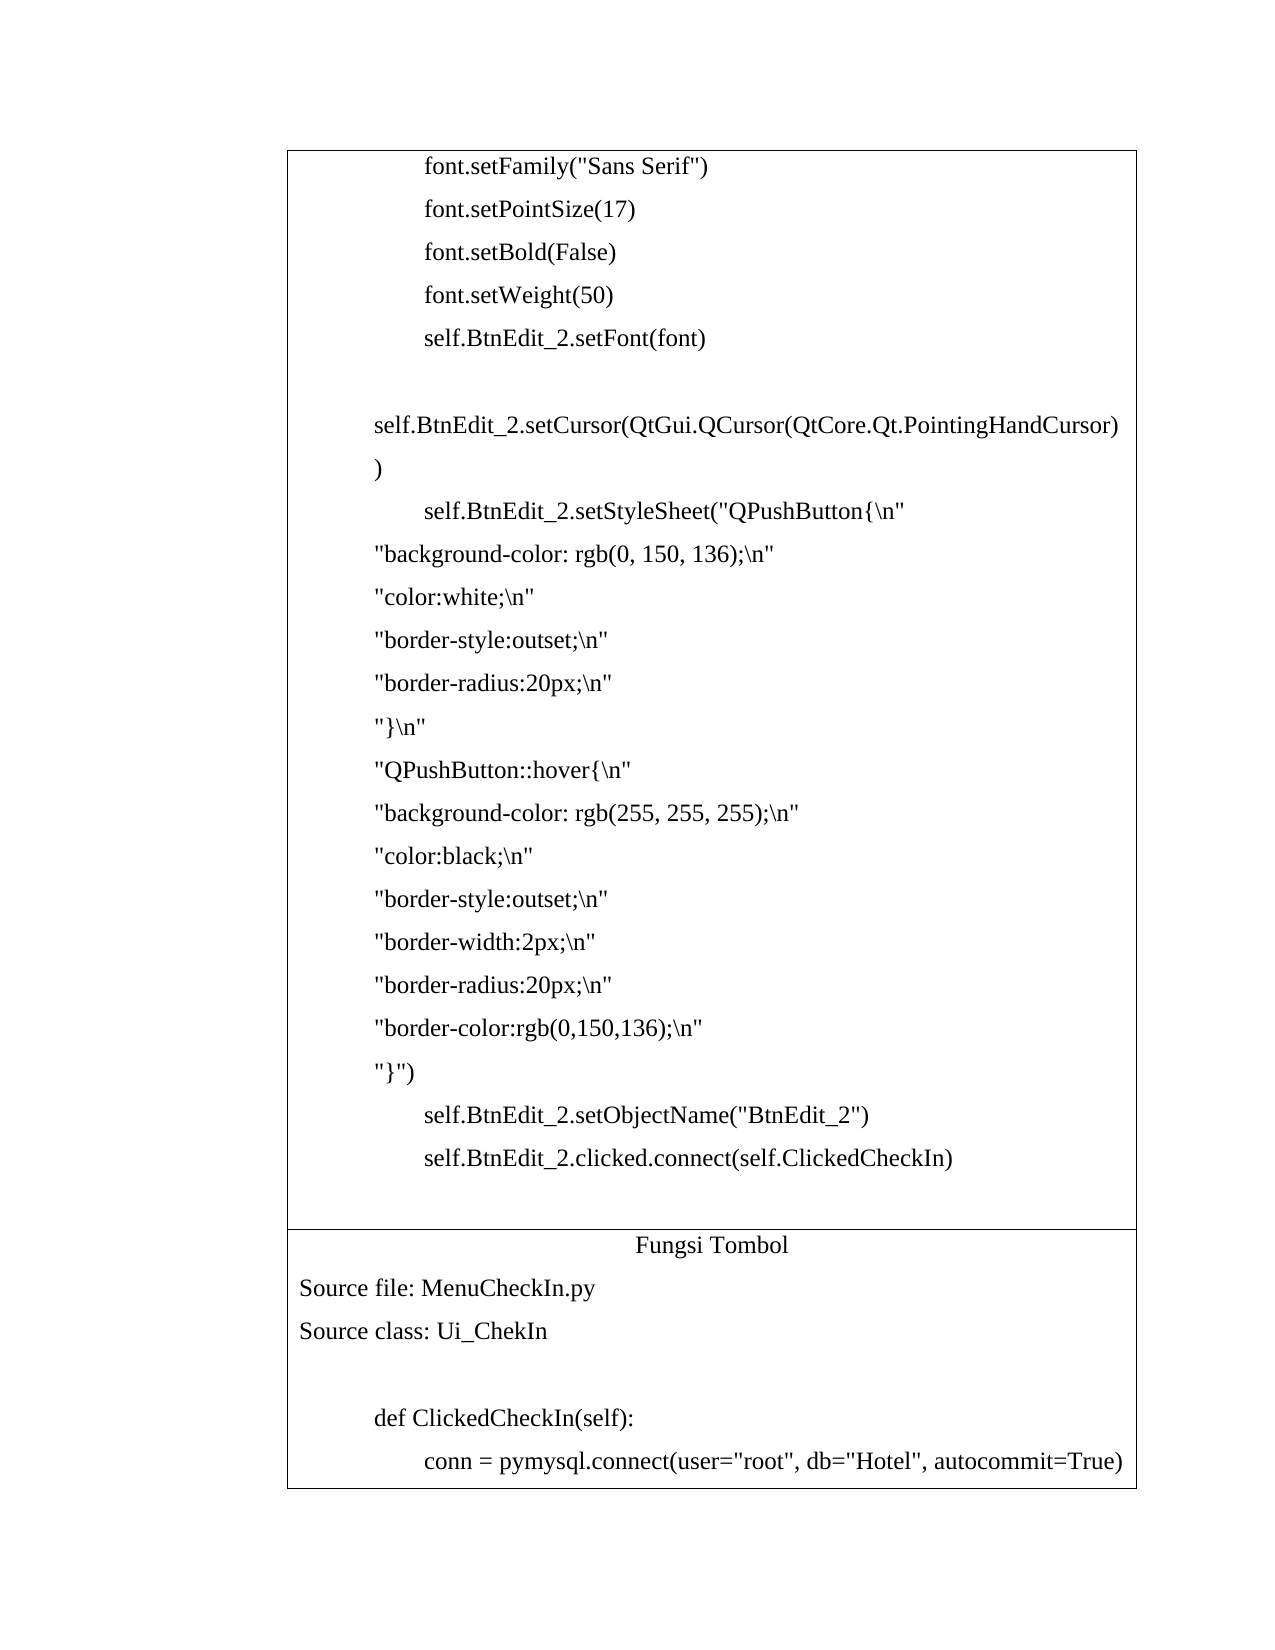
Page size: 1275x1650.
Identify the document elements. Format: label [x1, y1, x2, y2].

table_cell [288, 1230, 1136, 1488]
table_header [288, 151, 1136, 1229]
